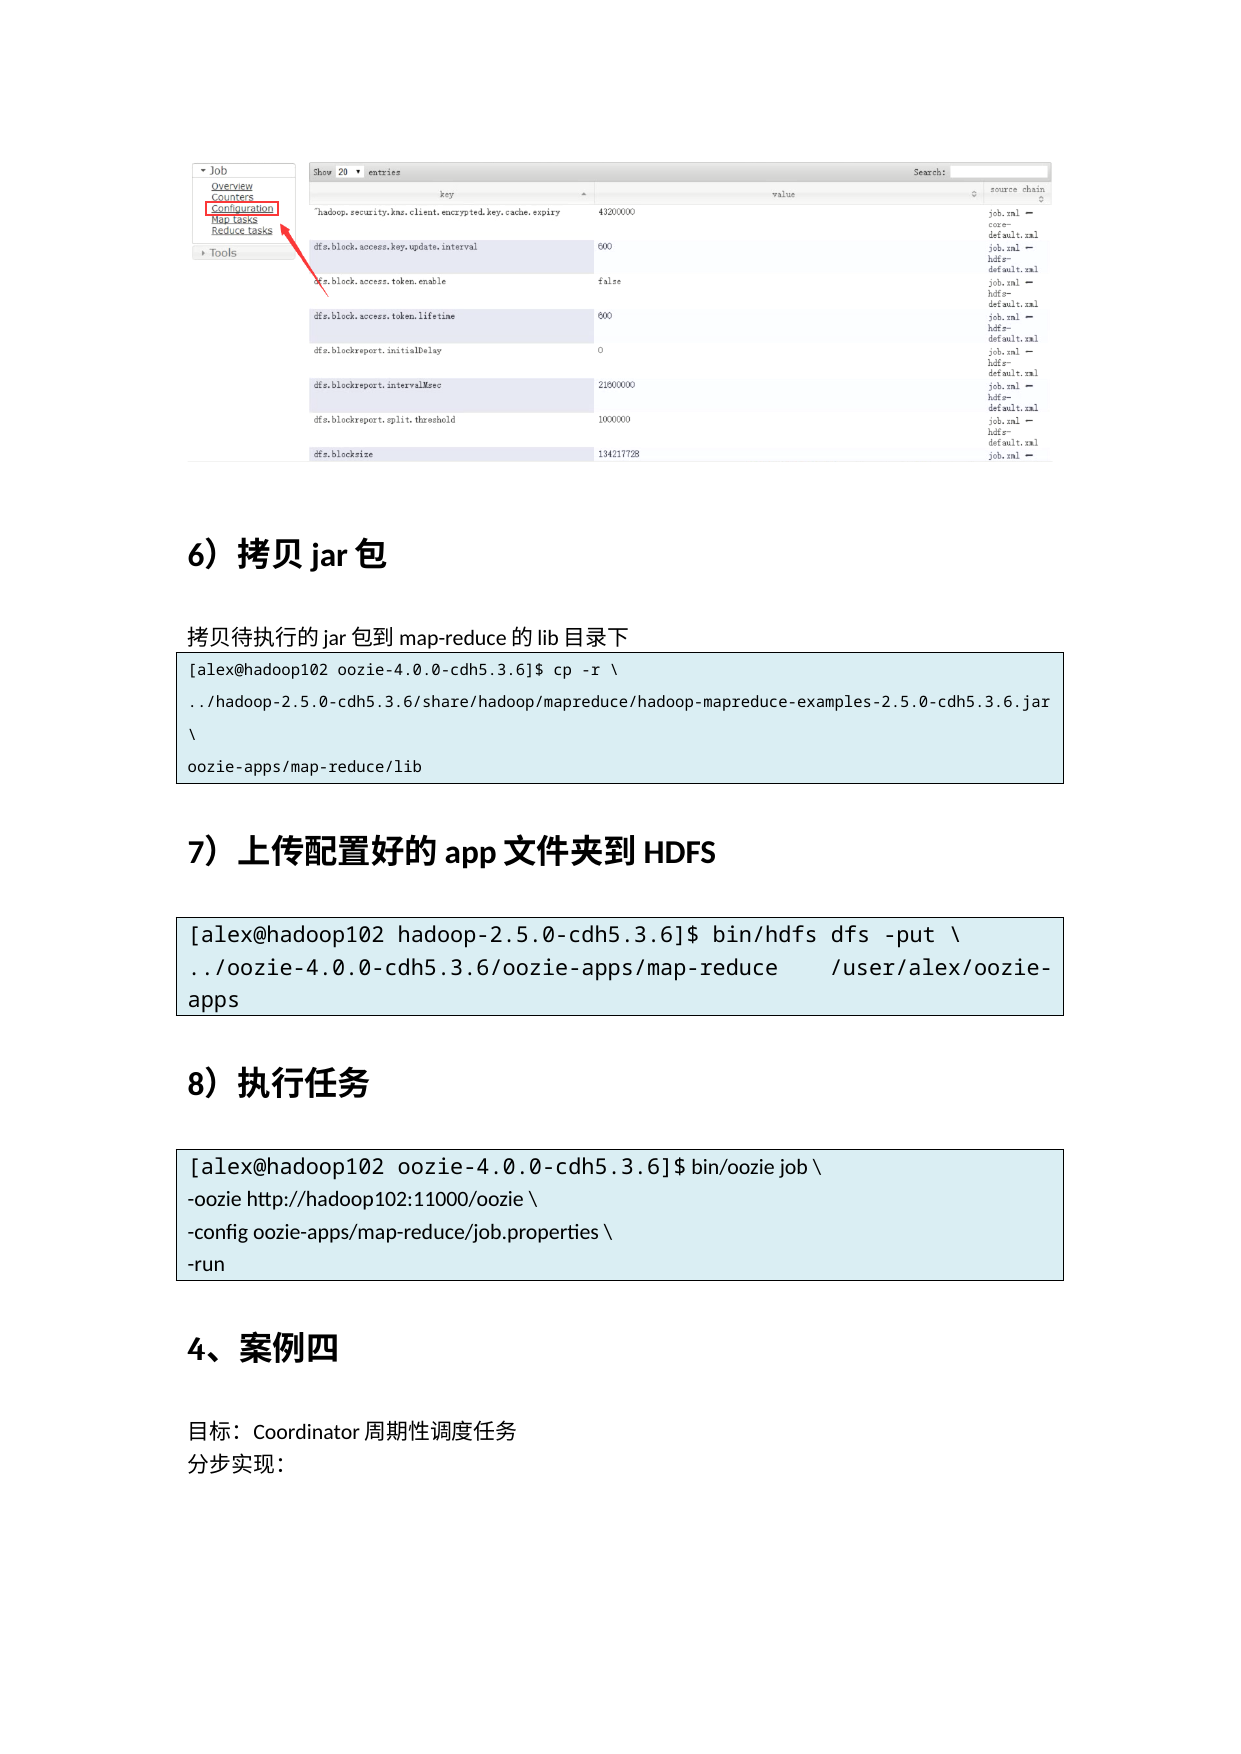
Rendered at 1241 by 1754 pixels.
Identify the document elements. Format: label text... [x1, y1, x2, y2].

table_header [alex@hadoop102 hadoop-2.5.0-cdh5.3.6]$ bin/hdfs dfs -put \ ../oozie-4.0.0-cdh5.3.6/oozie-apps/map-reduce /user/alex/oozie-apps [177, 918, 1063, 1015]
subtitle 7）上传配置好的app文件夹到HDFS [187, 817, 1053, 882]
text 拷贝待执行的jar包到map-reduce的lib目录下 [187, 619, 1053, 652]
text 目标：Coordinator周期性调度任务 [187, 1414, 1053, 1446]
subtitle 8）执行任务 [187, 1049, 1053, 1114]
subtitle 4、案例四 [187, 1313, 1053, 1378]
picture [187, 162, 1053, 462]
subtitle 6）拷贝jar包 [187, 519, 1053, 584]
table_header [alex@hadoop102 oozie-4.0.0-cdh5.3.6]$ bin/oozie job \ -oozie http://hadoop102:11000/oozie \ -config oozie-apps/map-reduce/job.properties \ -run [177, 1150, 1063, 1280]
text 分步实现： [187, 1446, 1053, 1479]
table_header [alex@hadoop102 oozie-4.0.0-cdh5.3.6]$ cp -r \ ../hadoop-2.5.0-cdh5.3.6/share/hadoop/mapreduce/hadoop-mapreduce-examples-2.5.0-cdh5.3.6.jar \ oozie-apps/map-reduce/lib [177, 653, 1063, 783]
